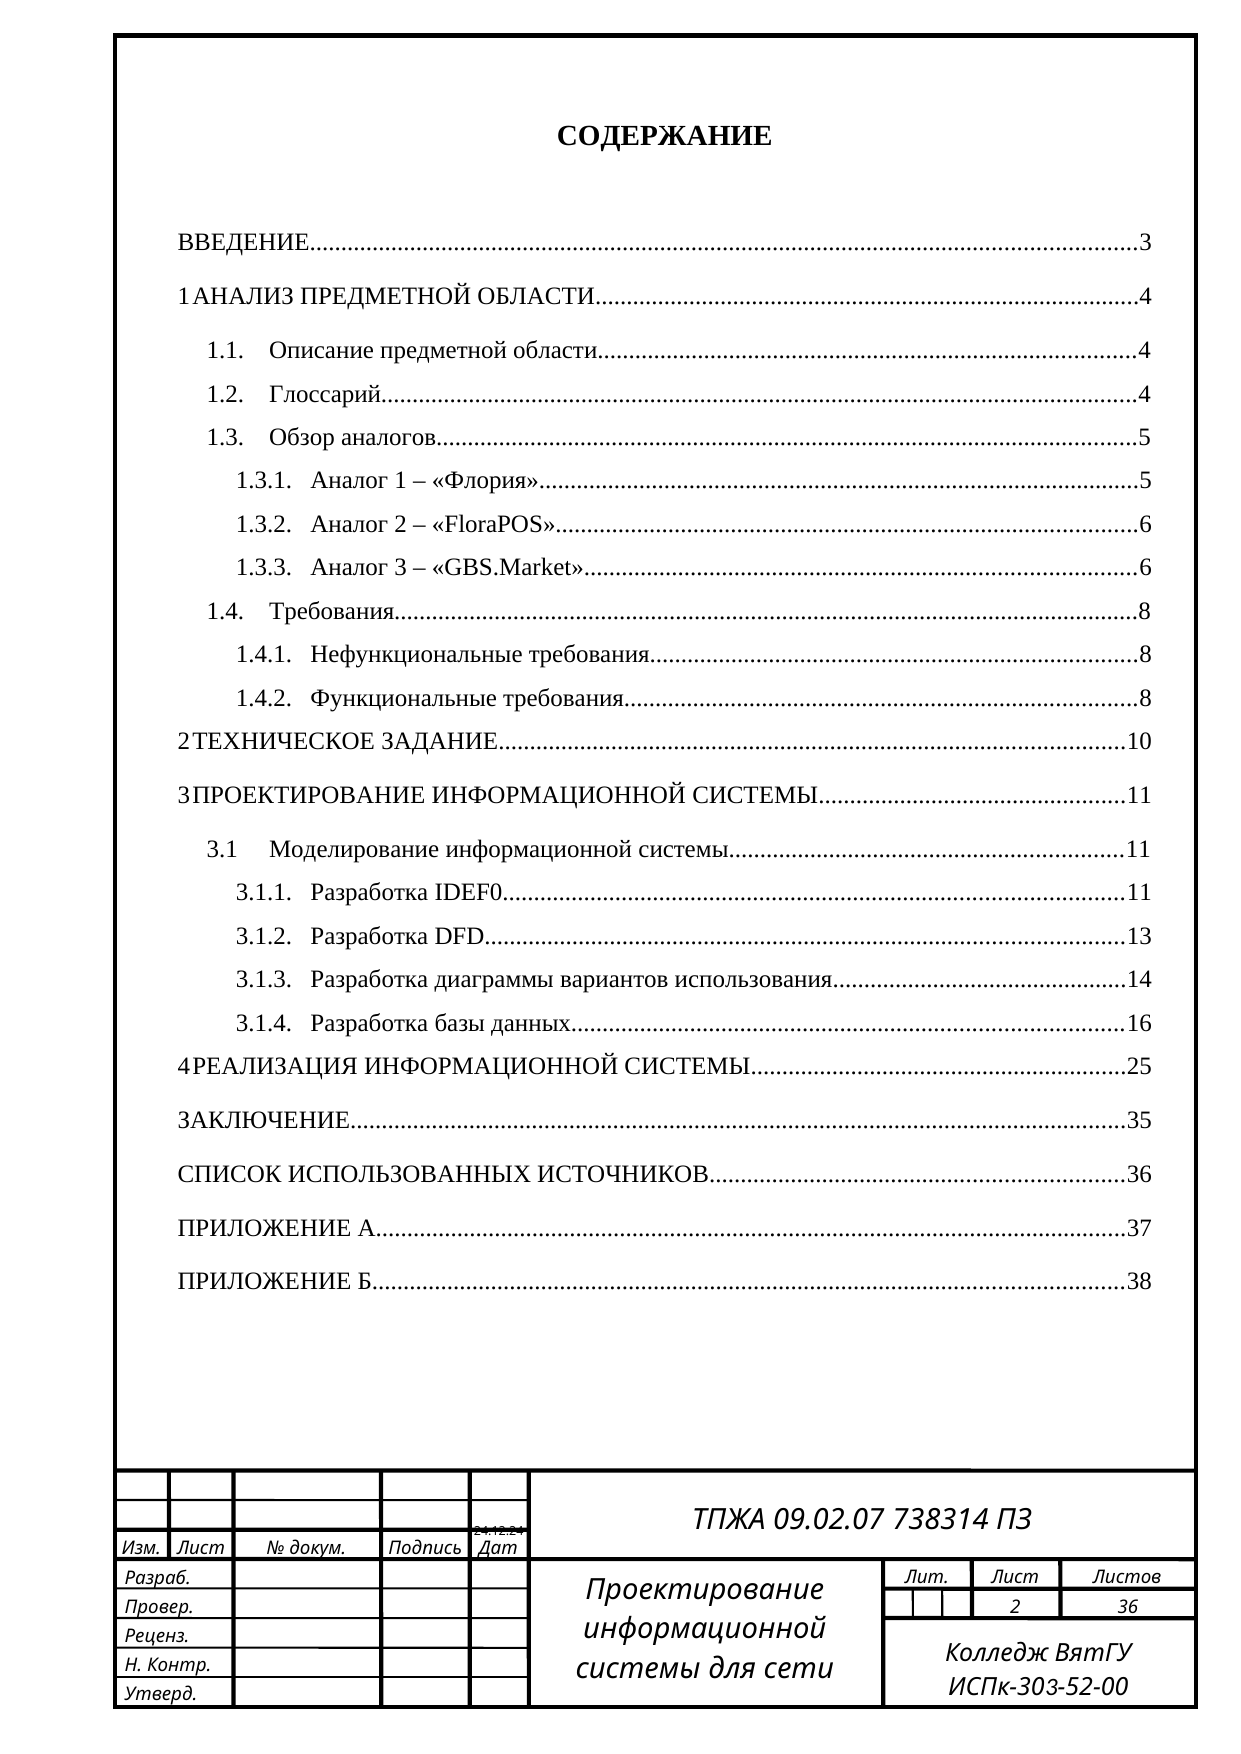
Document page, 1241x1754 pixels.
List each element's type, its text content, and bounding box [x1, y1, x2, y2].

text СОДЕРЖАНИЕ [177, 118, 1152, 152]
